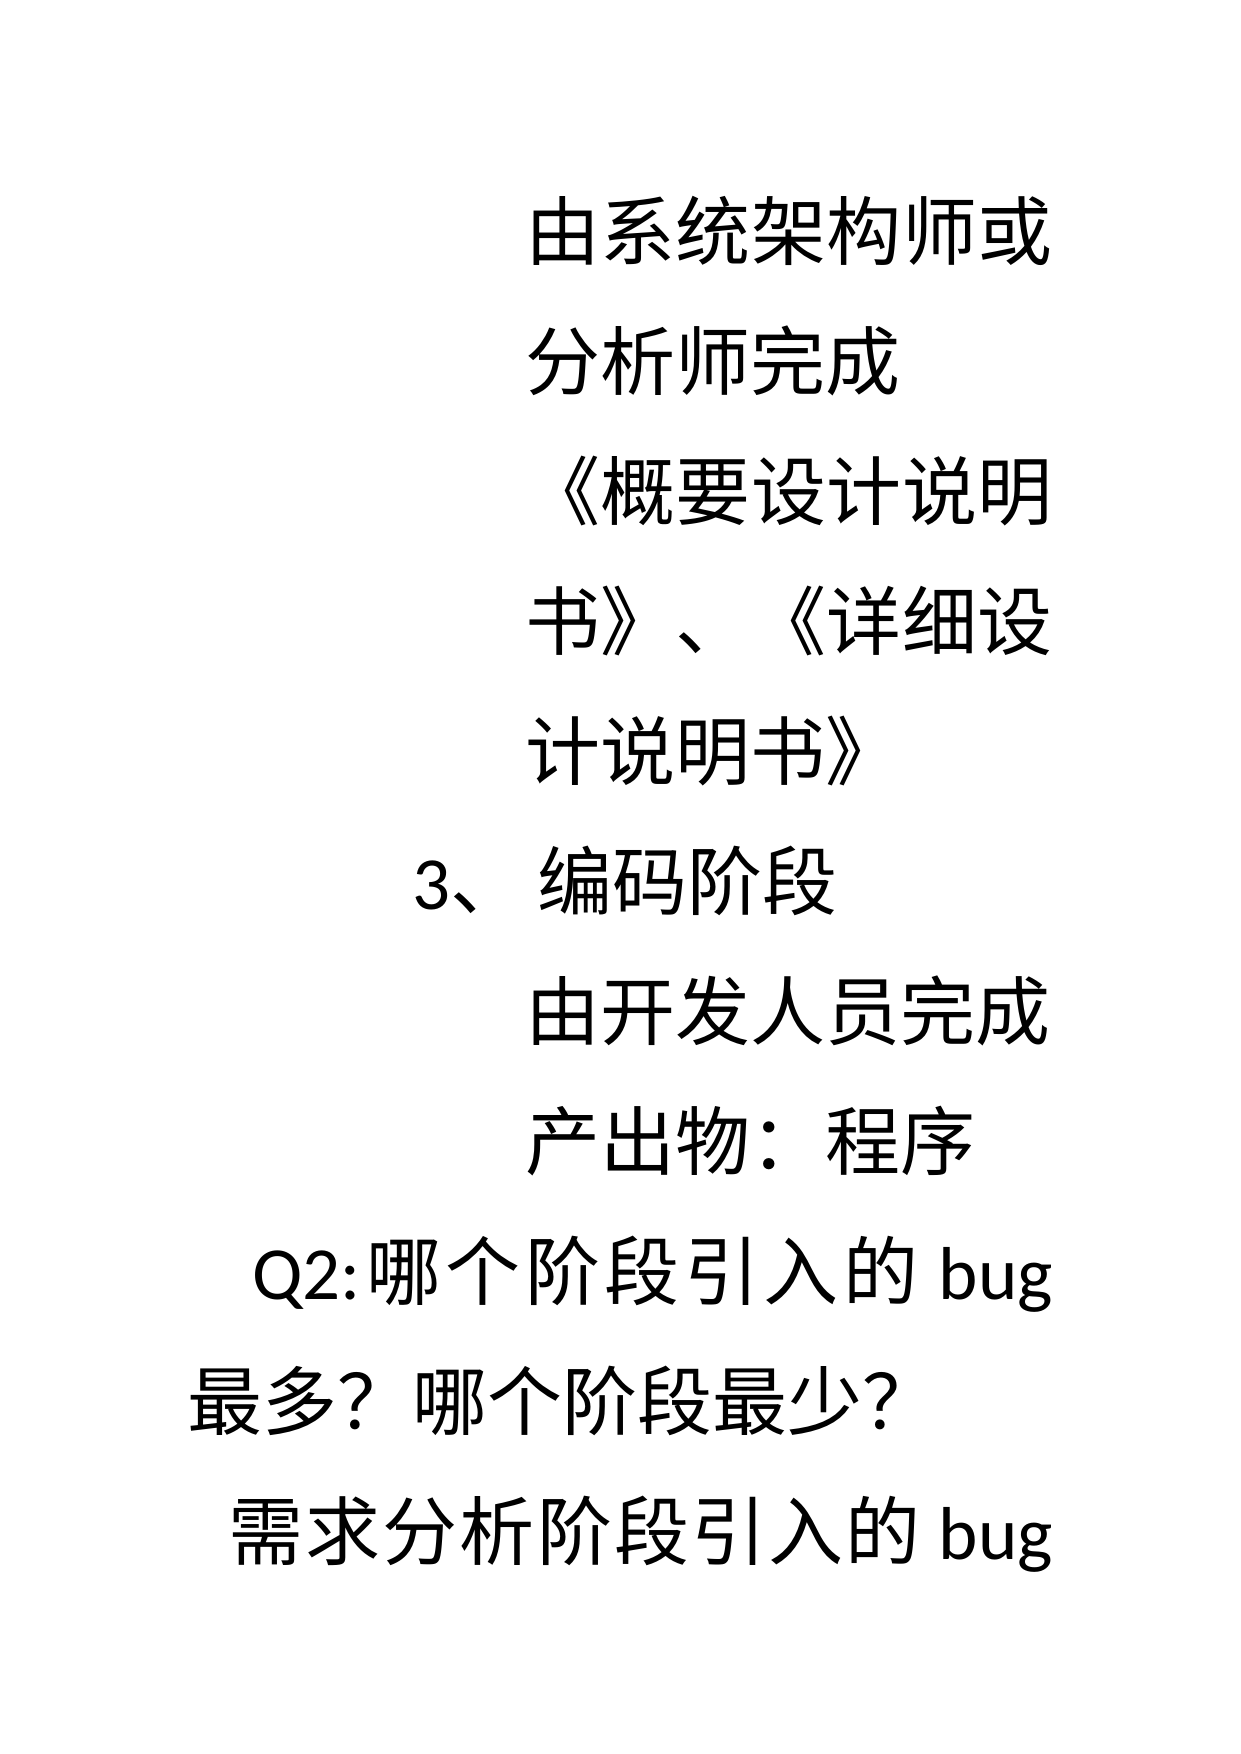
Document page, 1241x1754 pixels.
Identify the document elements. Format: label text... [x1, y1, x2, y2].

list 由系统架构师或分析师完成 [525, 162, 1053, 422]
list 《概要设计说明书》、《详细设计说明书》 [525, 422, 1053, 812]
list 编码阶段 [412, 812, 1053, 942]
list 产出物：程序 [525, 1072, 1053, 1202]
text Q2:哪个阶段引入的bug最多？哪个阶段最少？ [187, 1202, 1053, 1462]
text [187, 1462, 1053, 1592]
list 由开发人员完成 [525, 942, 1053, 1072]
